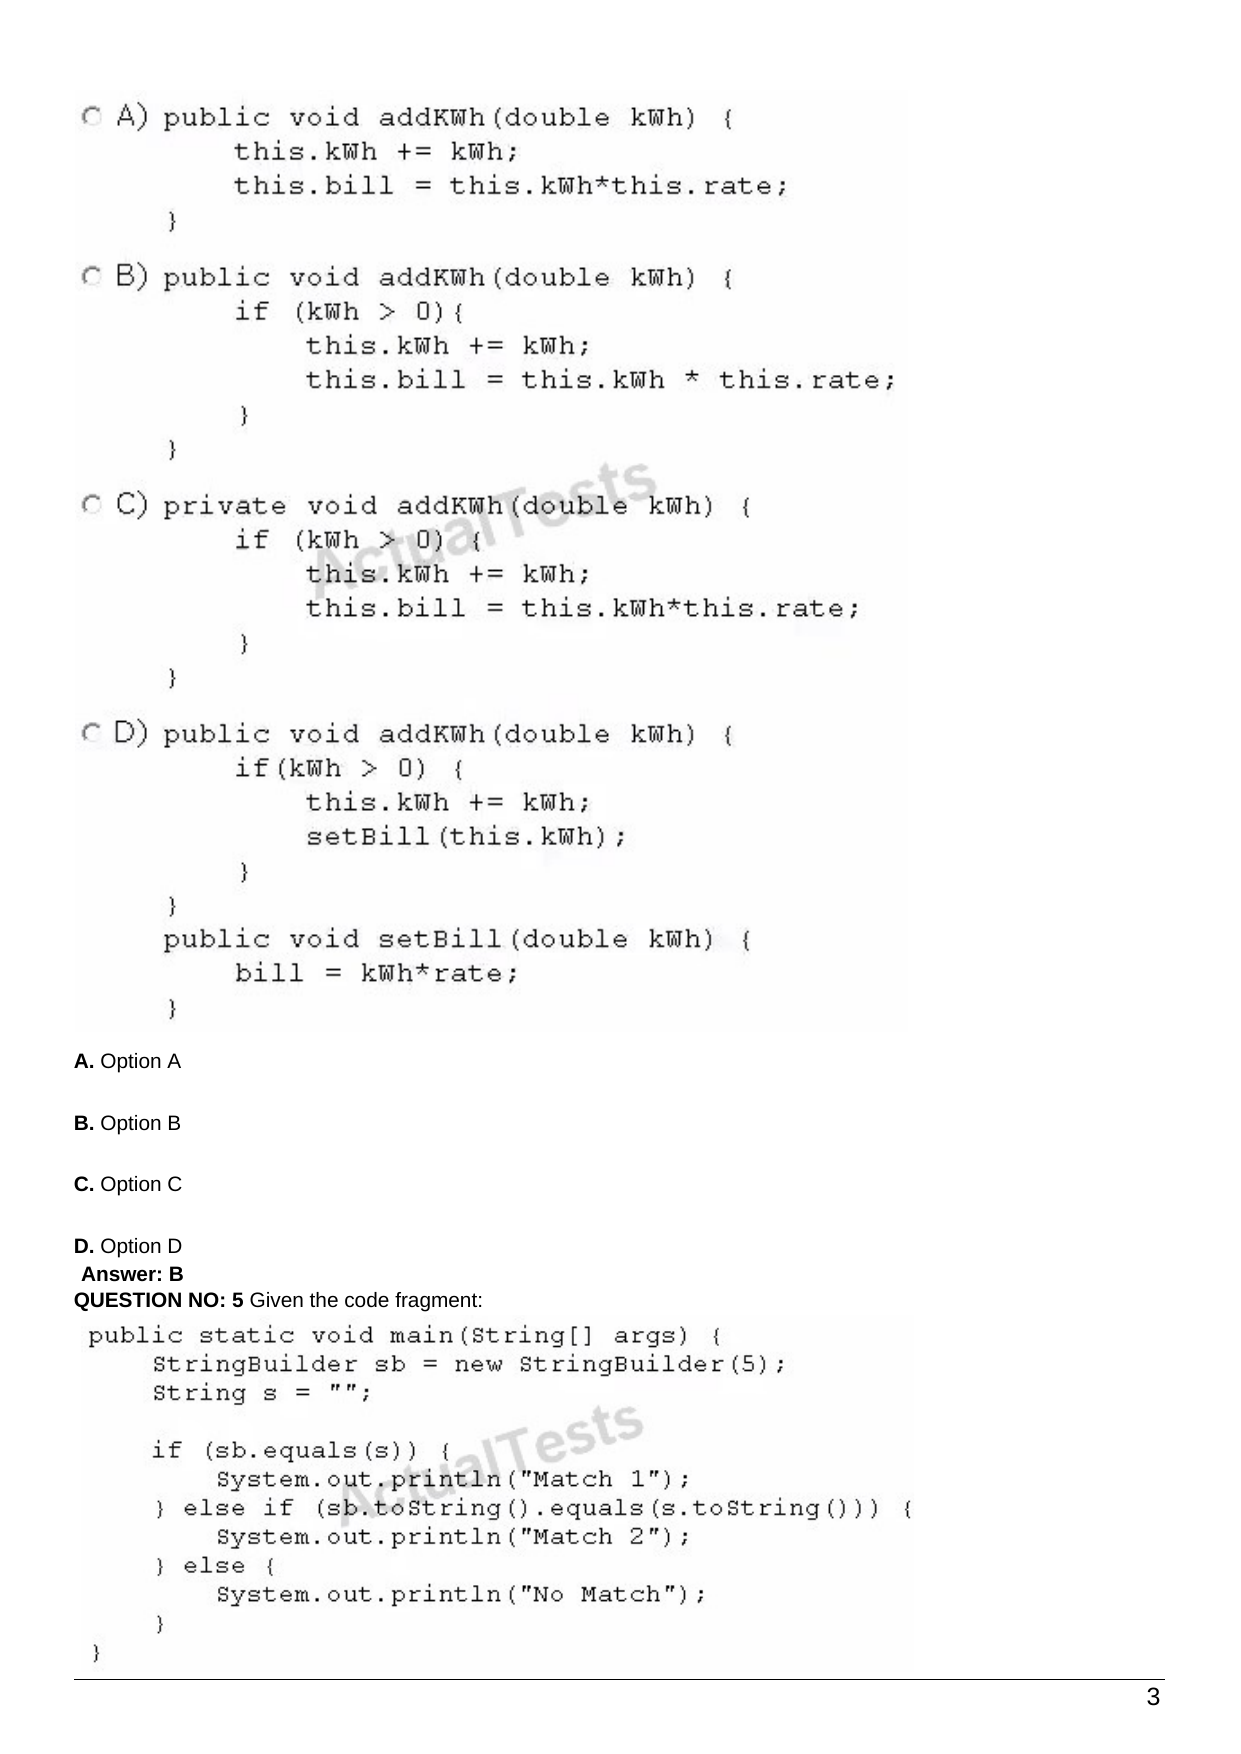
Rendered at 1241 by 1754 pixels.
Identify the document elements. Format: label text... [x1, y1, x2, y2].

text Answer: B [75, 1262, 1130, 1286]
picture [80, 1315, 915, 1672]
picture [75, 90, 909, 1032]
text C. Option C [73, 1172, 476, 1196]
text A. Option A [73, 1049, 476, 1073]
text D. Option D [73, 1234, 476, 1258]
text QUESTION NO: 5 Given the code fragment: [73, 1288, 1130, 1312]
text B. Option B [73, 1111, 476, 1135]
